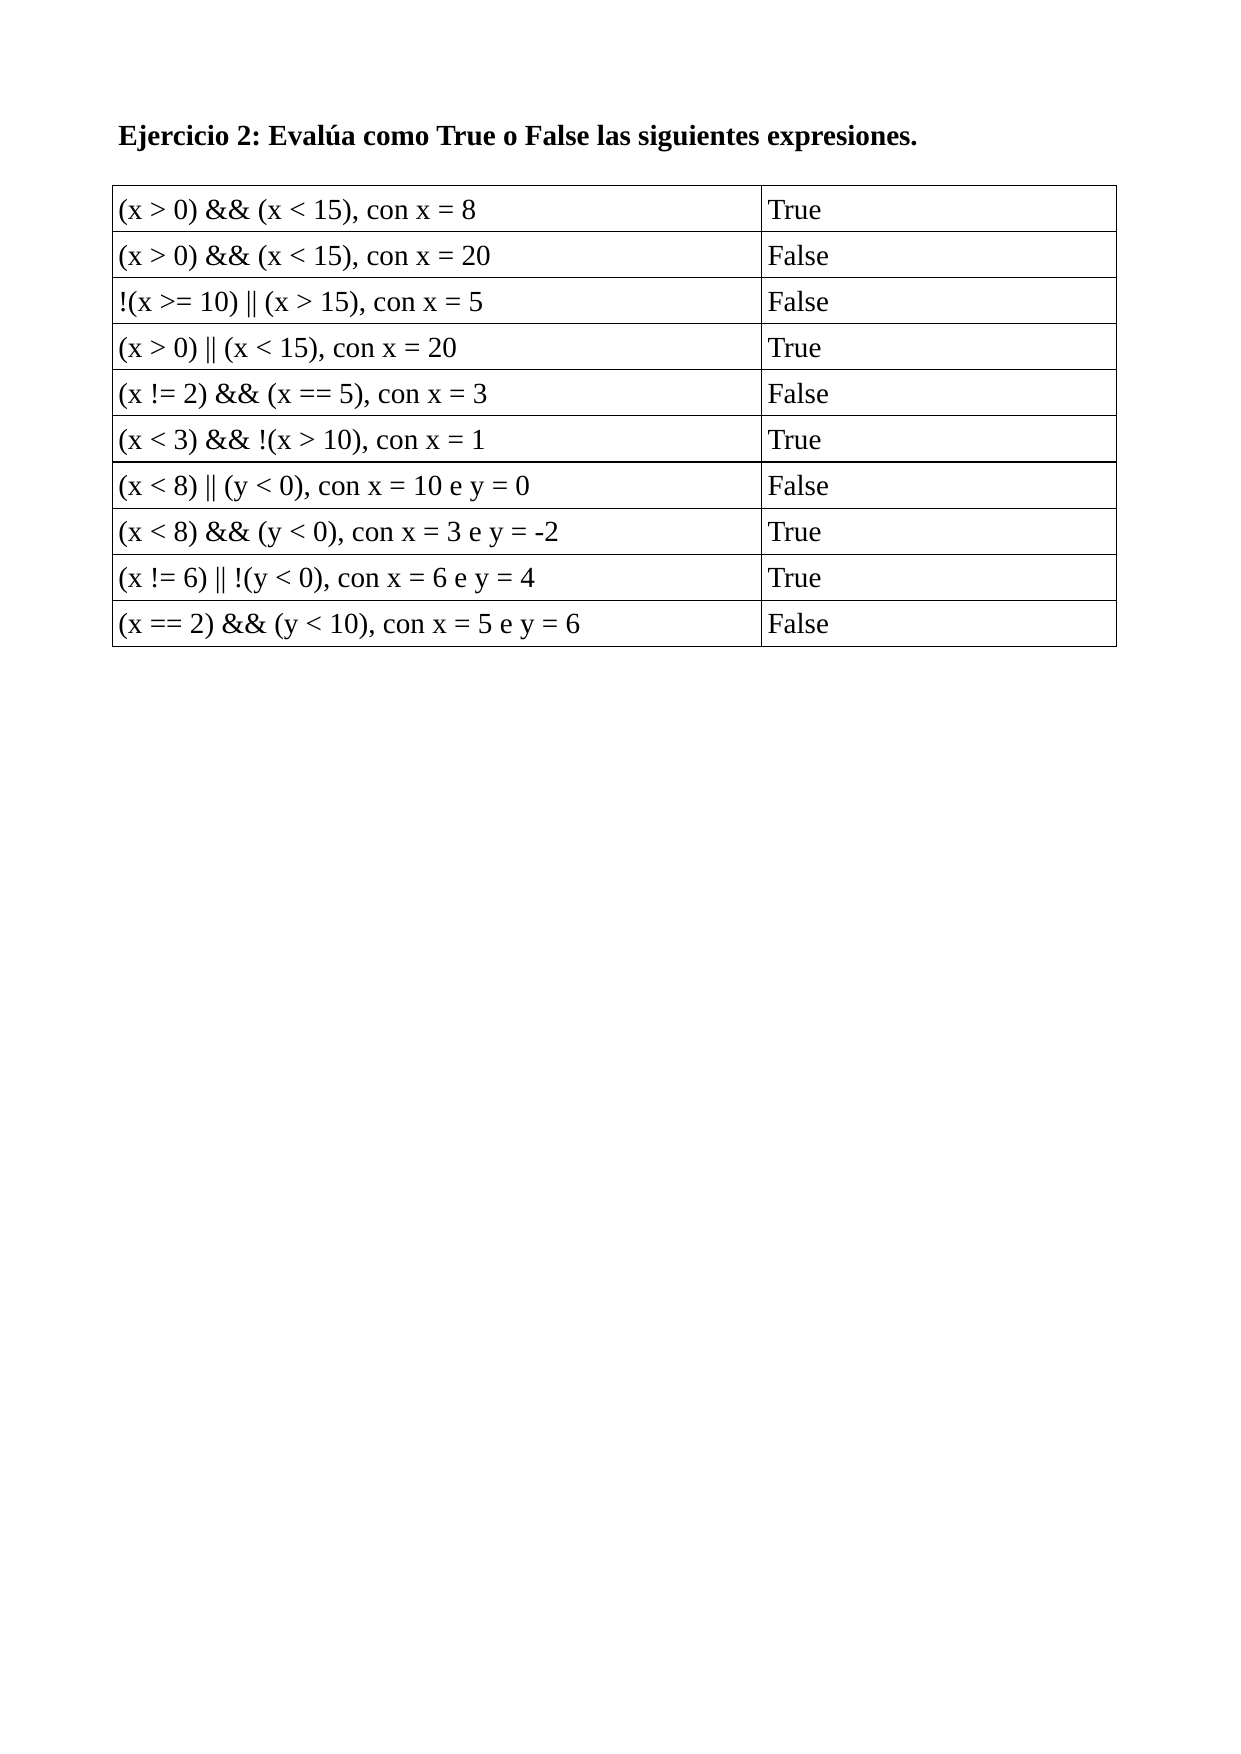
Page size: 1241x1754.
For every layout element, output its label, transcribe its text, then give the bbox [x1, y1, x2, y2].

table_cell True [762, 324, 1116, 369]
table_cell True [762, 509, 1116, 553]
table_cell (x > 0) || (x < 15), con x = 20 [113, 324, 761, 369]
text Ejercicio 2: Evalúa como True o False las siguientes expresiones. [118, 118, 1122, 152]
table_cell (x < 3) && !(x > 10), con x = 1 [113, 416, 761, 461]
table_cell (x != 6) || !(y < 0), con x = 6 e y = 4 [113, 555, 761, 599]
table_cell False [762, 601, 1116, 646]
table_cell True [762, 416, 1116, 461]
table_cell (x == 2) && (y < 10), con x = 5 e y = 6 [113, 601, 761, 646]
table_header True [762, 186, 1116, 231]
table_cell !(x >= 10) || (x > 15), con x = 5 [113, 278, 761, 323]
table_cell (x > 0) && (x < 15), con x = 20 [113, 232, 761, 277]
table_cell False [762, 370, 1116, 415]
table_cell (x < 8) && (y < 0), con x = 3 e y = -2 [113, 509, 761, 553]
table_cell (x < 8) || (y < 0), con x = 10 e y = 0 [113, 463, 761, 507]
table_cell False [762, 463, 1116, 507]
table_cell (x != 2) && (x == 5), con x = 3 [113, 370, 761, 415]
table_cell True [762, 555, 1116, 599]
table_cell False [762, 278, 1116, 323]
table_cell False [762, 232, 1116, 277]
table_header (x > 0) && (x < 15), con x = 8 [113, 186, 761, 231]
